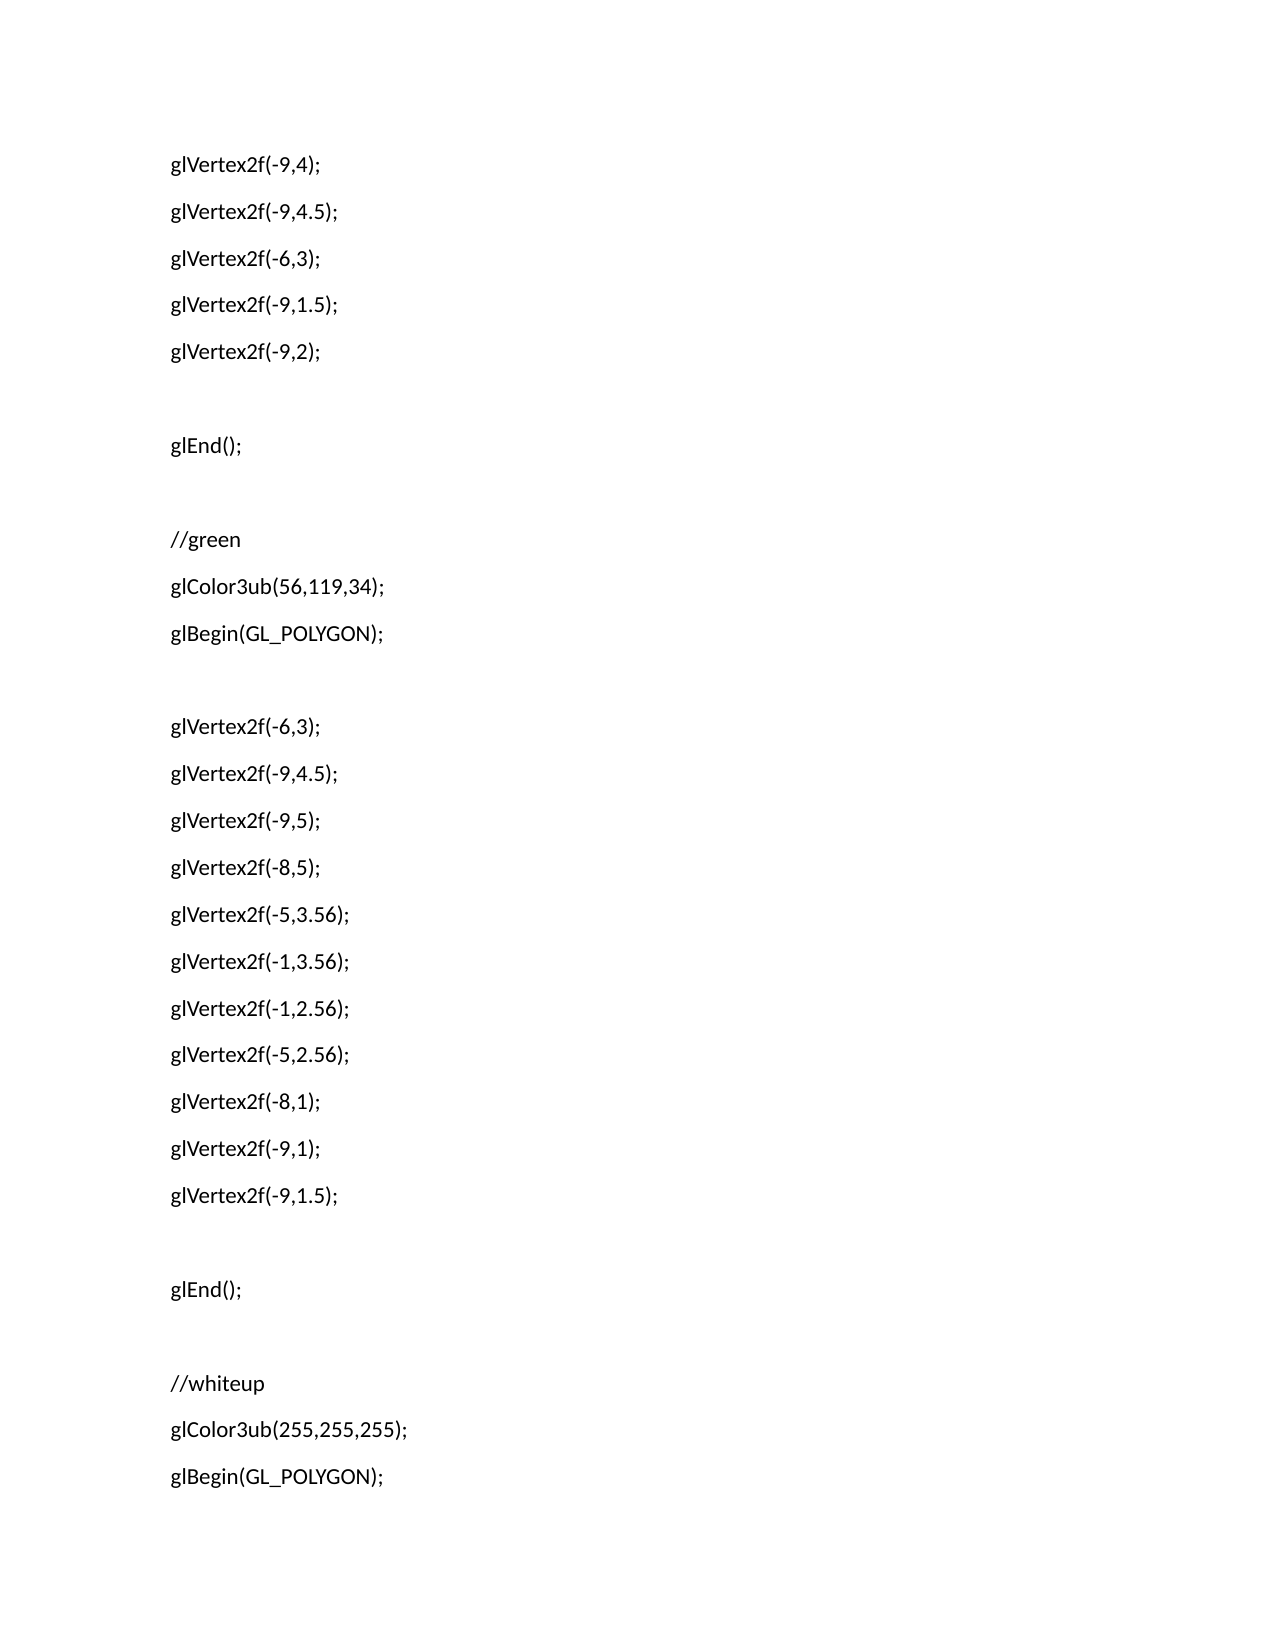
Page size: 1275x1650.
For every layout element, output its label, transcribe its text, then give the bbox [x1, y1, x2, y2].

text glVertex2f(-1,3.56); [150, 947, 1125, 975]
text glVertex2f(-9,4.5); [150, 197, 1125, 225]
text glVertex2f(-1,2.56); [150, 994, 1125, 1022]
text //green [150, 525, 1125, 553]
text glVertex2f(-9,1); [150, 1134, 1125, 1162]
text glVertex2f(-9,1.5); [150, 291, 1125, 319]
text glVertex2f(-9,1.5); [150, 1181, 1125, 1209]
text glBegin(GL_POLYGON); [150, 1462, 1125, 1491]
text glVertex2f(-8,1); [150, 1087, 1125, 1116]
text glEnd(); [150, 1275, 1125, 1303]
text glVertex2f(-9,5); [150, 806, 1125, 834]
text glVertex2f(-6,3); [150, 244, 1125, 272]
text glVertex2f(-9,2); [150, 337, 1125, 366]
text glVertex2f(-9,4.5); [150, 759, 1125, 787]
text glVertex2f(-5,2.56); [150, 1041, 1125, 1069]
text glBegin(GL_POLYGON); [150, 619, 1125, 647]
text glColor3ub(255,255,255); [150, 1416, 1125, 1444]
text glColor3ub(56,119,34); [150, 572, 1125, 600]
text glVertex2f(-9,4); [150, 150, 1125, 178]
text glVertex2f(-5,3.56); [150, 900, 1125, 928]
text //whiteup [150, 1369, 1125, 1397]
text glEnd(); [150, 431, 1125, 459]
text glVertex2f(-8,5); [150, 853, 1125, 881]
text glVertex2f(-6,3); [150, 712, 1125, 741]
